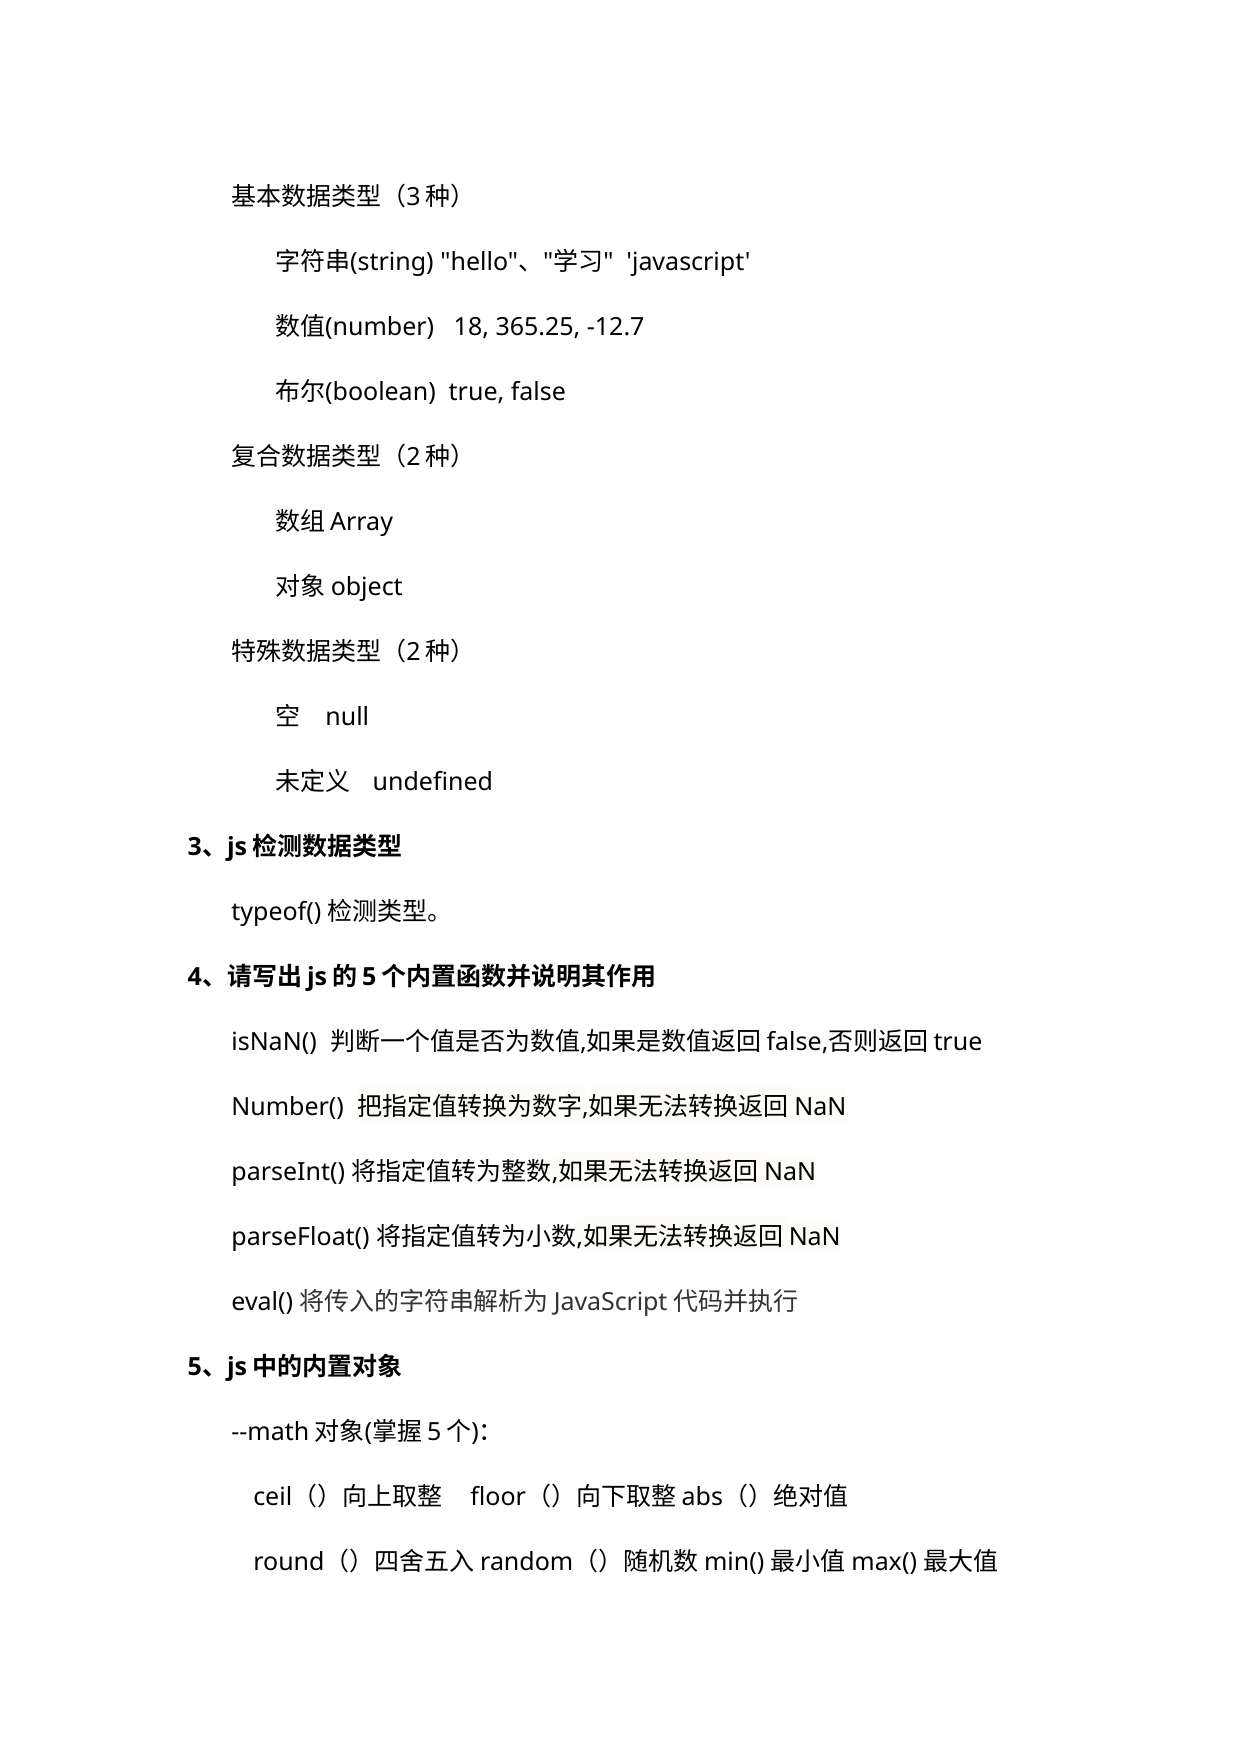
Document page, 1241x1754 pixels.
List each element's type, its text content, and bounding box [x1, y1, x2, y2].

text ceil（）向上取整 floor（）向下取整 abs（）绝对值 [209, 1462, 1053, 1527]
text 复合数据类型（2种） [187, 422, 1053, 487]
text round（）四舍五入 random（）随机数 min() 最小值 max() 最大值 [209, 1527, 1053, 1592]
list 3、js检测数据类型 [187, 812, 1053, 877]
text typeof() 检测类型。 [187, 877, 1053, 942]
text parseInt() 将指定值转为整数,如果无法转换返回 NaN [187, 1137, 1053, 1202]
text 布尔(boolean) true, false [187, 357, 1053, 422]
text parseFloat() 将指定值转为小数,如果无法转换返回 NaN [187, 1202, 1053, 1267]
text 空 null [187, 682, 1053, 747]
text 未定义 undefined [187, 747, 1053, 812]
text --math对象(掌握5个)： [231, 1397, 1053, 1462]
text 对象 object [187, 552, 1053, 617]
list 5、js中的内置对象 [187, 1332, 1053, 1397]
text 数值(number) 18, 365.25, -12.7 [187, 292, 1053, 357]
text 4、请写出js的5个内置函数并说明其作用 [187, 942, 1053, 1007]
text isNaN() 判断一个值是否为数值,如果是数值返回false,否则返回true [187, 1007, 1053, 1072]
text 字符串(string) "hello"、"学习" 'javascript' [187, 227, 1053, 292]
text 数组Array [187, 487, 1053, 552]
text 基本数据类型（3种） [187, 162, 1053, 227]
text 特殊数据类型（2种） [187, 617, 1053, 682]
text eval() 将传入的字符串解析为JavaScript 代码并执行 [187, 1267, 1053, 1332]
text Number() 把指定值转换为数字,如果无法转换返回 NaN [187, 1072, 1053, 1137]
